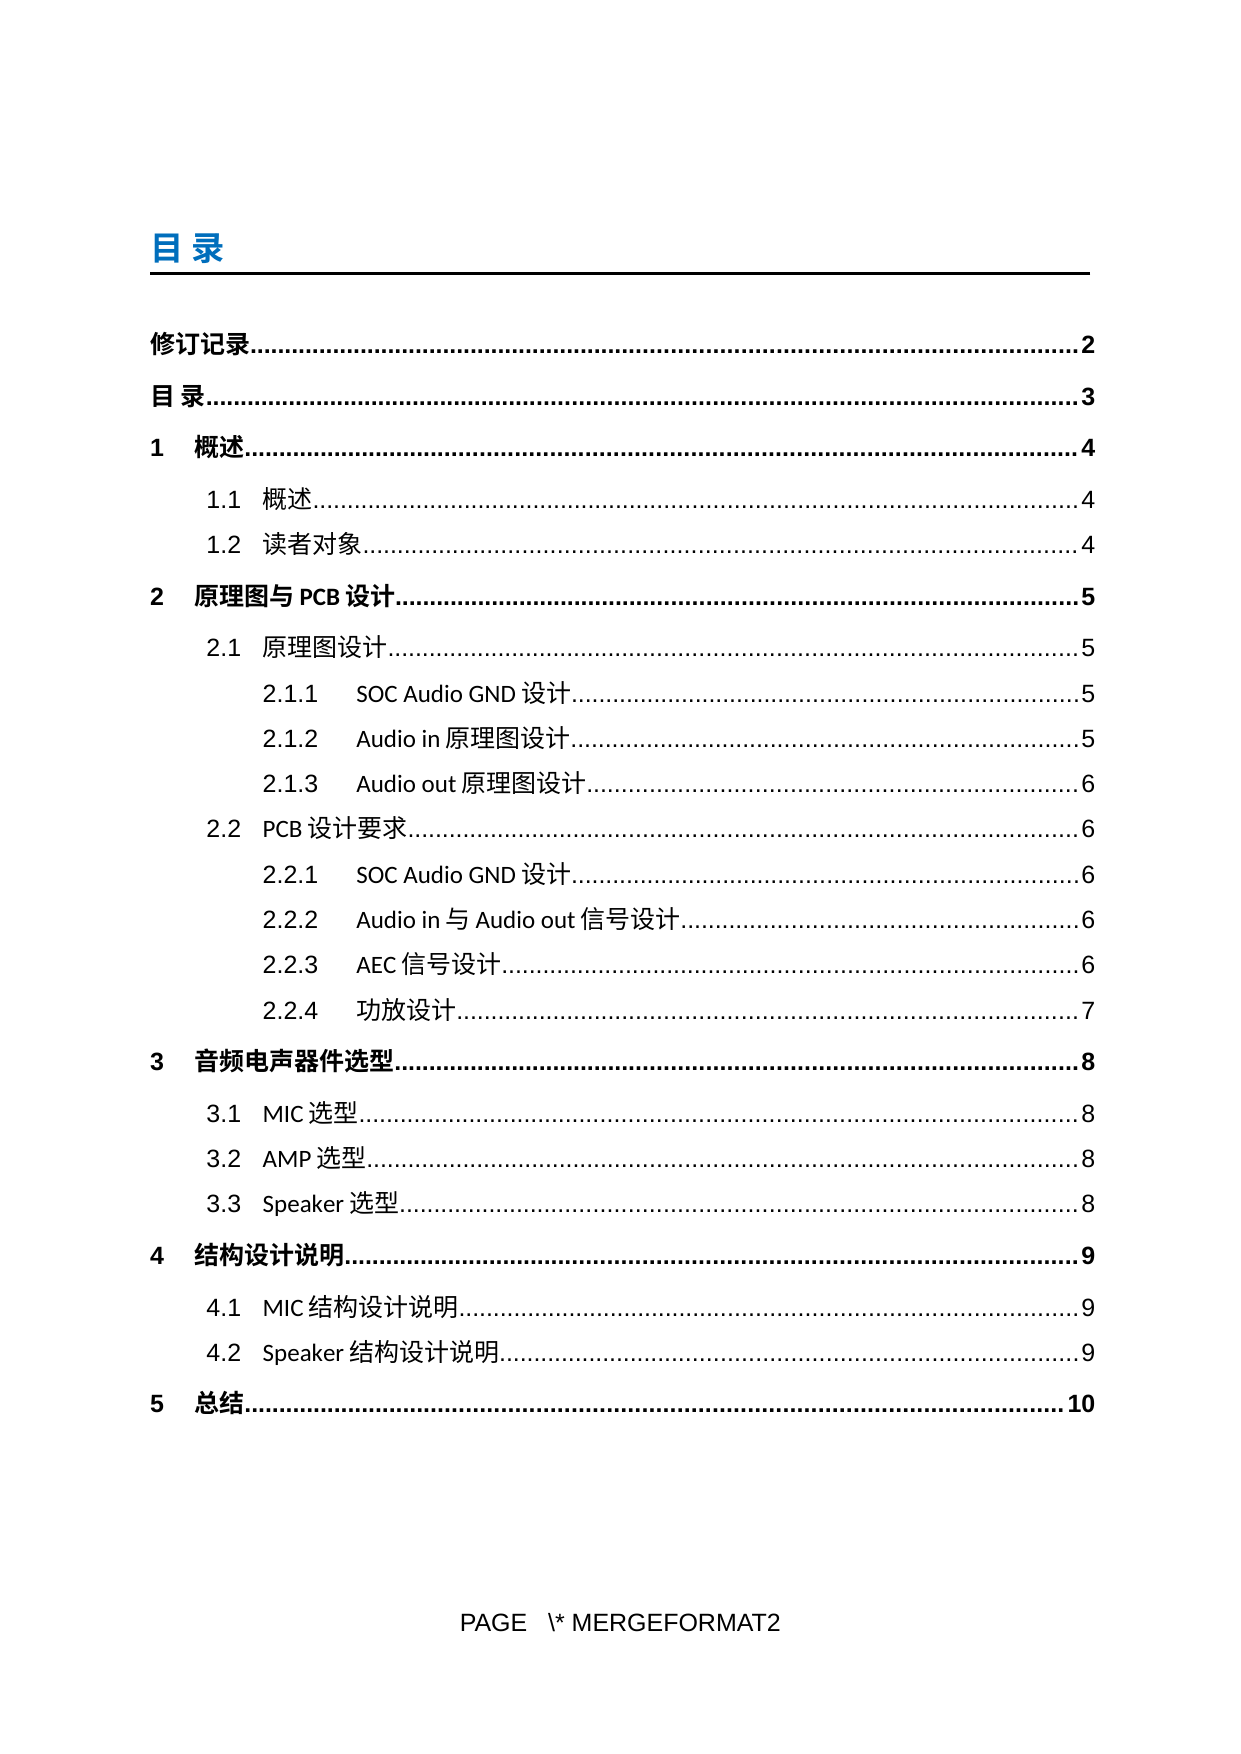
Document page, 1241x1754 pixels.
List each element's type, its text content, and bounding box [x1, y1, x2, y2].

text 4.2 Speaker结构设计说明 9 [206, 1332, 1090, 1369]
text 修订记录 2 [150, 324, 1090, 361]
text 2.2.1 SOC Audio GND设计 6 [262, 854, 1090, 891]
text 2.1.2 Audio in原理图设计 5 [262, 718, 1090, 754]
text 2.1.3 Audio out原理图设计 6 [262, 764, 1090, 800]
text 4 结构设计说明 9 [150, 1236, 1090, 1272]
text 3.2 AMP选型 8 [206, 1139, 1090, 1175]
text 2.2 PCB设计要求 6 [206, 809, 1090, 845]
text 1.2 读者对象 4 [206, 524, 1090, 561]
text 2.2.4 功放设计 7 [262, 990, 1090, 1026]
text 2 原理图与PCB设计 5 [150, 576, 1090, 612]
text 2.2.3 AEC信号设计 6 [262, 945, 1090, 981]
text 3 音频电声器件选型 8 [150, 1042, 1090, 1078]
text 1 概述 4 [150, 428, 1090, 464]
text 1.1 概述 4 [206, 479, 1090, 516]
text 2.1.1 SOC Audio GND设计 5 [262, 673, 1090, 709]
text 目 录 [150, 222, 1090, 272]
text 2.1 原理图设计 5 [206, 628, 1090, 664]
text 目 录 3 [150, 376, 1090, 412]
text 2.2.2 Audio in与Audio out信号设计 6 [262, 899, 1090, 936]
text 3.3 Speaker选型 8 [206, 1184, 1090, 1220]
text 4.1 MIC结构设计说明 9 [206, 1287, 1090, 1323]
text 3.1 MIC选型 8 [206, 1093, 1090, 1129]
text 5 总结 10 [150, 1384, 1090, 1420]
